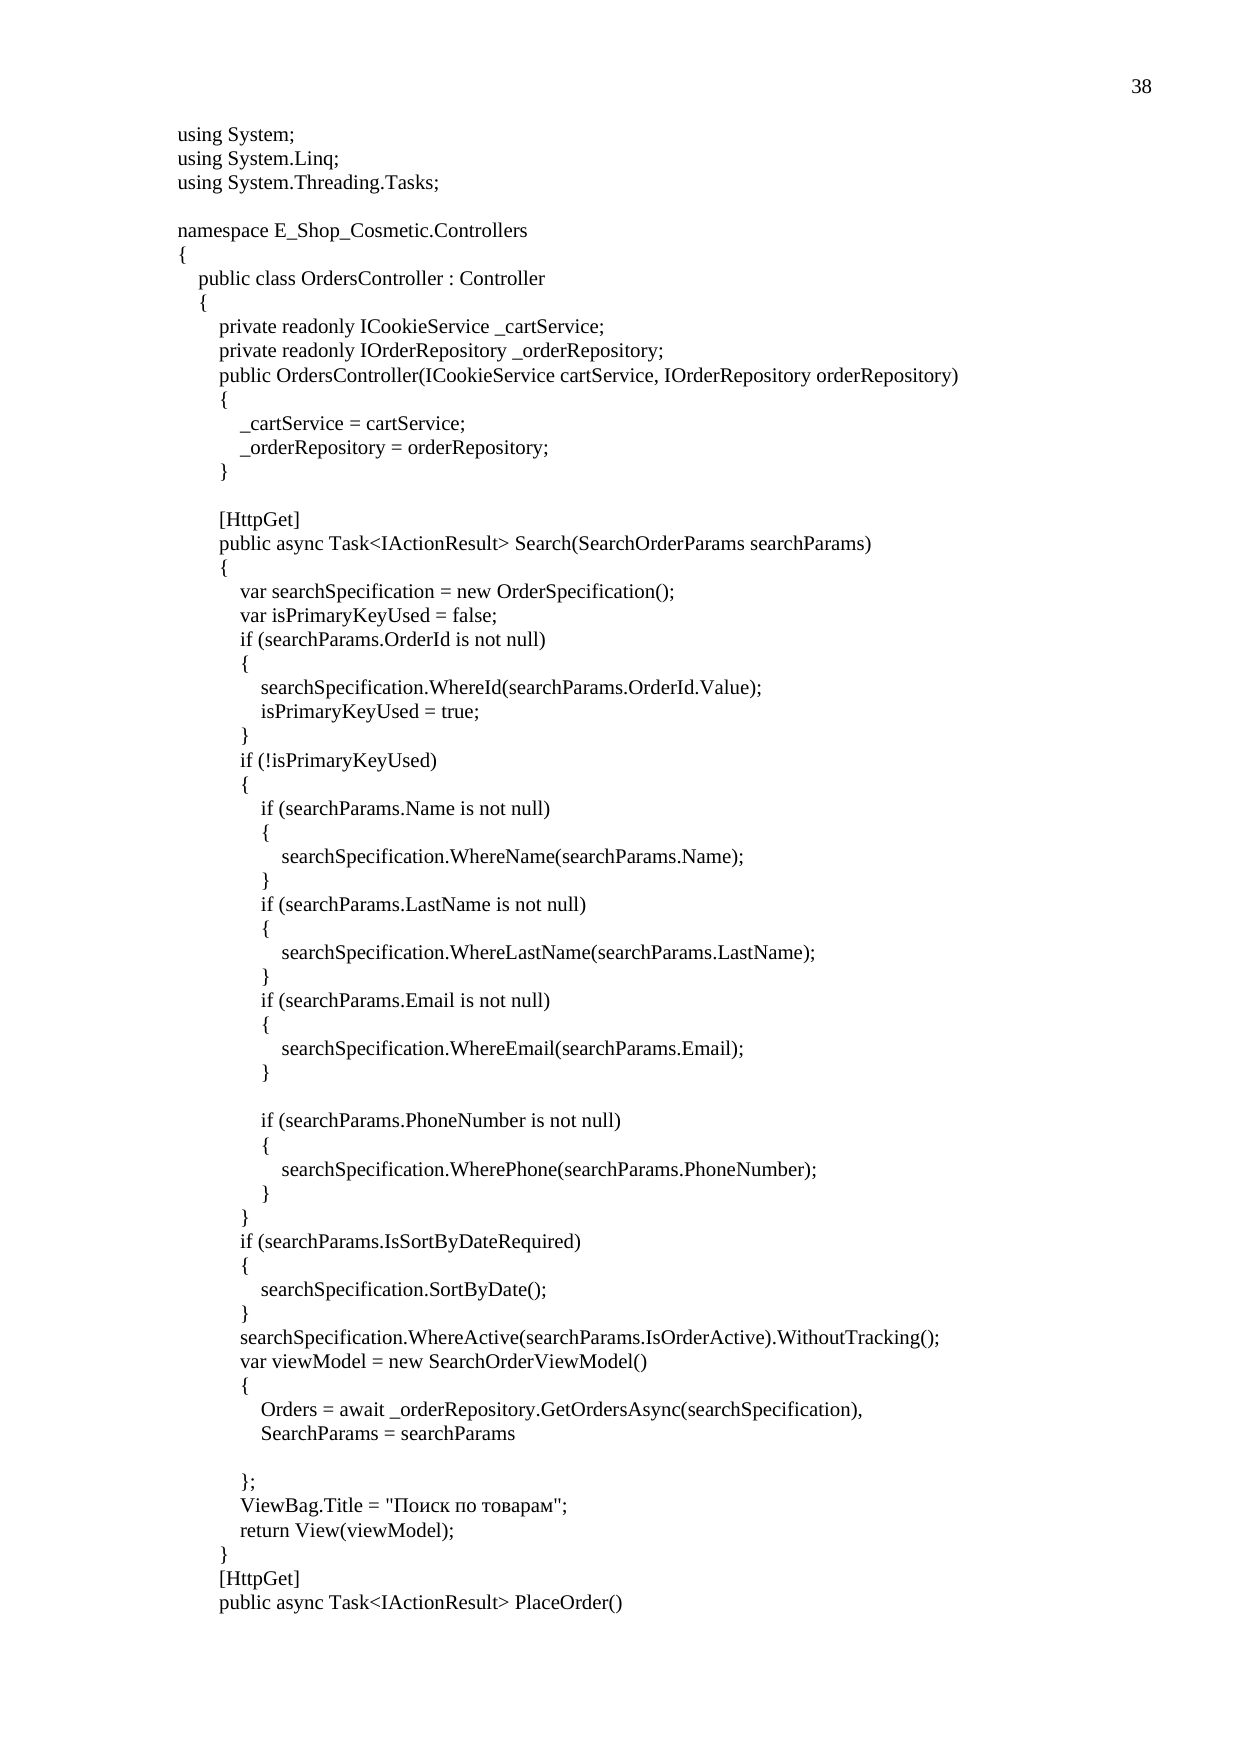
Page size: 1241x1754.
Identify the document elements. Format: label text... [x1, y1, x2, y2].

text searchSpecification.WhereEmail(searchParams.Email); [177, 1036, 1152, 1060]
text searchSpecification.WherePhone(searchParams.PhoneNumber); [177, 1157, 1152, 1181]
text } [177, 964, 1152, 988]
text } [177, 1181, 1152, 1205]
text { [177, 916, 1152, 940]
text public class OrdersController : Controller [177, 266, 1152, 290]
text SearchParams = searchParams [177, 1421, 1152, 1445]
text } [177, 723, 1152, 747]
text _cartService = cartService; [177, 411, 1152, 435]
text if (searchParams.OrderId is not null) [177, 627, 1152, 651]
text _orderRepository = orderRepository; [177, 435, 1152, 459]
text { [177, 555, 1152, 579]
text } [177, 868, 1152, 892]
text namespace E_Shop_Cosmetic.Controllers [177, 218, 1152, 242]
text searchSpecification.WhereLastName(searchParams.LastName); [177, 940, 1152, 964]
text { [177, 242, 1152, 266]
text public OrdersController(ICookieService cartService, IOrderRepository orderRepository) [177, 362, 1152, 387]
text { [177, 1253, 1152, 1277]
text { [177, 1132, 1152, 1157]
text } [177, 459, 1152, 483]
text { [177, 1373, 1152, 1397]
text searchSpecification.SortByDate(); [177, 1277, 1152, 1301]
text { [177, 387, 1152, 411]
text isPrimaryKeyUsed = true; [177, 699, 1152, 723]
text { [177, 1012, 1152, 1036]
text if (searchParams.Name is not null) [177, 796, 1152, 820]
text public async Task<IActionResult> PlaceOrder() [177, 1590, 1152, 1614]
text return View(viewModel); [177, 1517, 1152, 1542]
text var searchSpecification = new OrderSpecification(); [177, 579, 1152, 603]
text [HttpGet] [177, 1566, 1152, 1590]
text } [177, 1205, 1152, 1229]
text Orders = await _orderRepository.GetOrdersAsync(searchSpecification), [177, 1397, 1152, 1421]
text using System; [177, 122, 1152, 146]
text using System.Linq; [177, 146, 1152, 170]
text private readonly ICookieService _cartService; [177, 314, 1152, 338]
text public async Task<IActionResult> Search(SearchOrderParams searchParams) [177, 531, 1152, 555]
text }; [177, 1469, 1152, 1493]
text if (searchParams.PhoneNumber is not null) [177, 1108, 1152, 1132]
text if (!isPrimaryKeyUsed) [177, 747, 1152, 772]
text searchSpecification.WhereActive(searchParams.IsOrderActive).WithoutTracking(); [177, 1325, 1152, 1349]
text var viewModel = new SearchOrderViewModel() [177, 1349, 1152, 1373]
text { [177, 290, 1152, 314]
text { [177, 772, 1152, 796]
text } [177, 1301, 1152, 1325]
text { [177, 820, 1152, 844]
text } [177, 1060, 1152, 1084]
text if (searchParams.IsSortByDateRequired) [177, 1229, 1152, 1253]
text ViewBag.Title = "Поиск по товарам"; [177, 1493, 1152, 1517]
text [HttpGet] [177, 507, 1152, 531]
text if (searchParams.LastName is not null) [177, 892, 1152, 916]
text searchSpecification.WhereName(searchParams.Name); [177, 844, 1152, 868]
text var isPrimaryKeyUsed = false; [177, 603, 1152, 627]
text searchSpecification.WhereId(searchParams.OrderId.Value); [177, 675, 1152, 699]
text using System.Threading.Tasks; [177, 170, 1152, 194]
text if (searchParams.Email is not null) [177, 988, 1152, 1012]
text private readonly IOrderRepository _orderRepository; [177, 338, 1152, 362]
text { [177, 651, 1152, 675]
text } [177, 1542, 1152, 1566]
